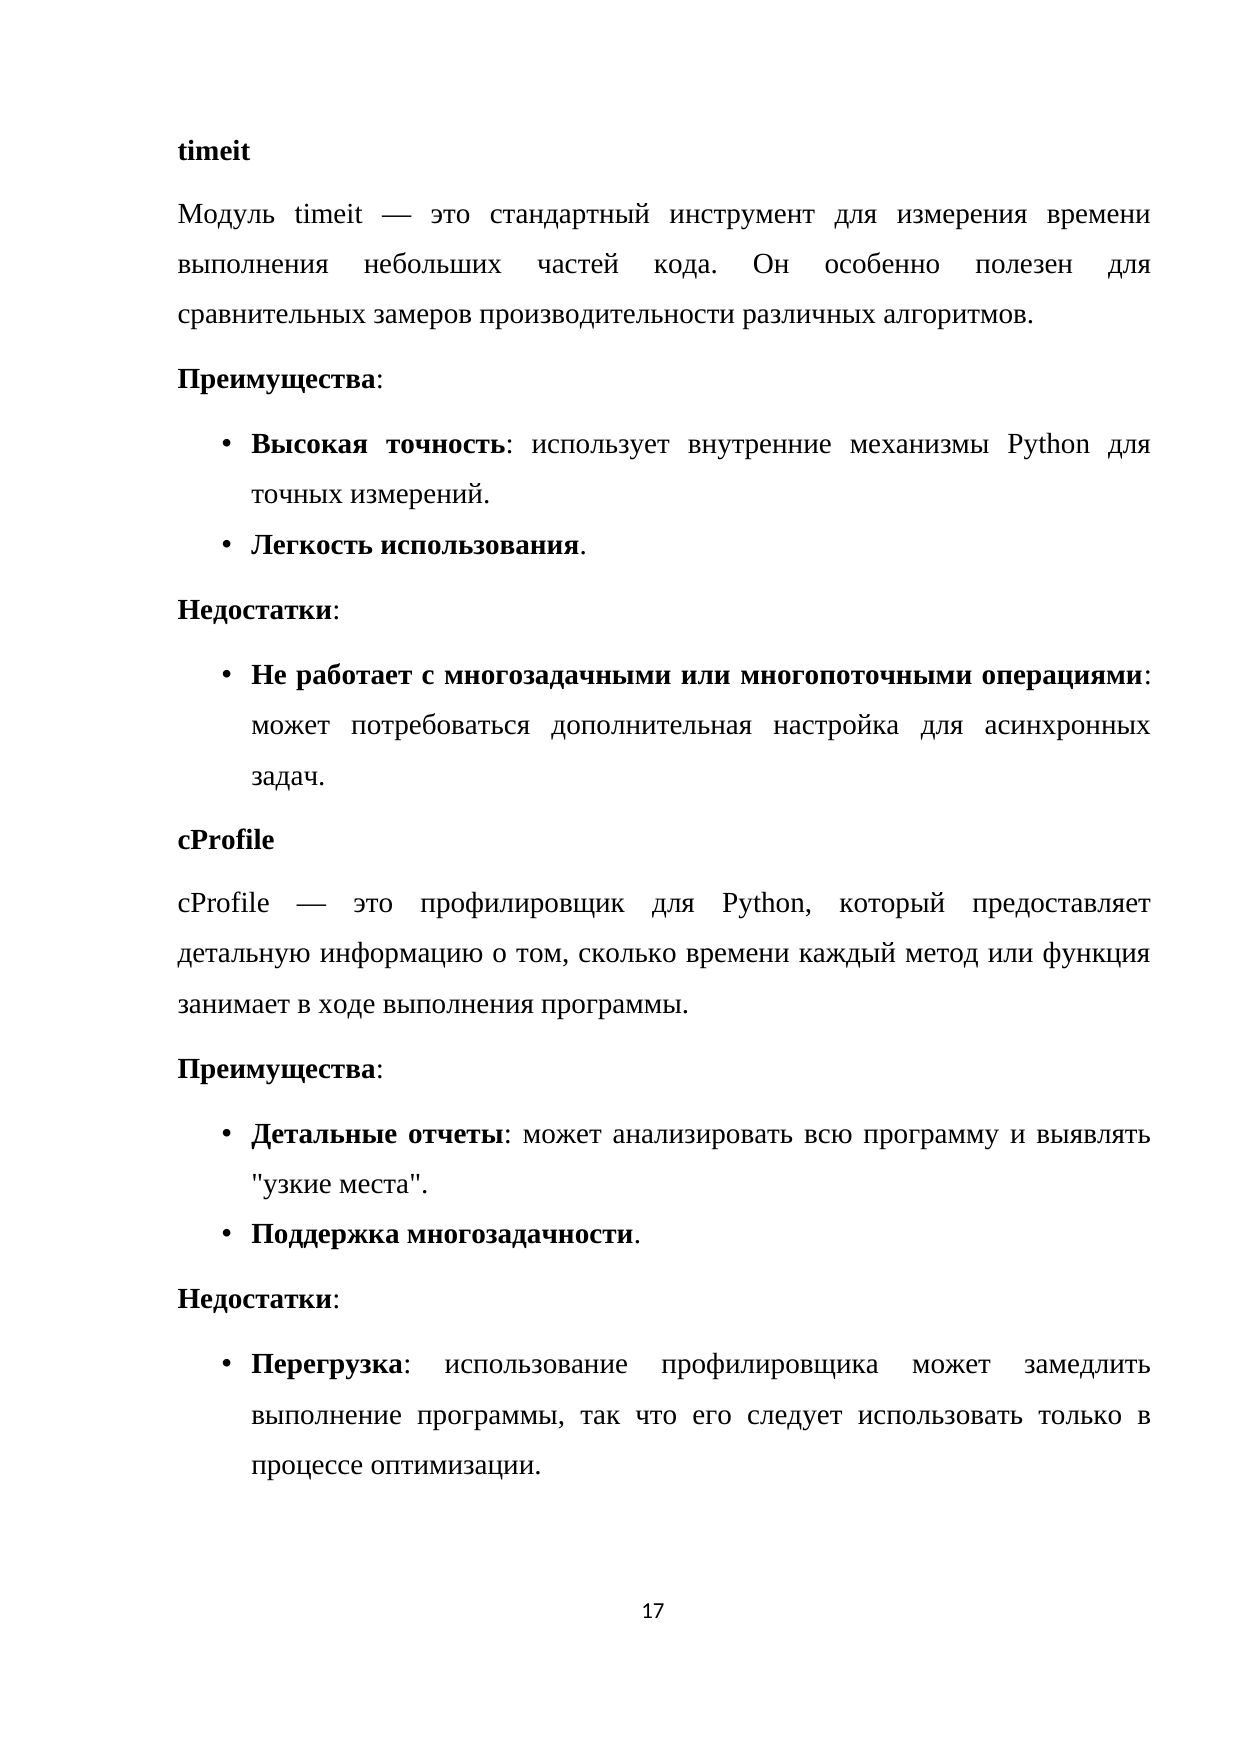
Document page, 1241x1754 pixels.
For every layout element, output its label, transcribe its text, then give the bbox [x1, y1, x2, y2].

text Недостатки: [177, 1281, 1152, 1315]
list Детальные отчеты: может анализировать всю программу и выявлять "узкие места". [222, 1116, 1152, 1200]
text timeit [177, 133, 1152, 167]
list Поддержка многозадачности. [222, 1216, 1152, 1250]
text Преимущества: [177, 1051, 1152, 1084]
text Преимущества: [177, 361, 1152, 395]
text cProfile — это профилировщик для Python, который предоставляет детальную информацию о том, сколько времени каждый метод или функция занимает в ходе выполнения программы. [177, 885, 1152, 1019]
text Недостатки: [177, 592, 1152, 626]
list Легкость использования. [222, 527, 1152, 561]
list Высокая точность: использует внутренние механизмы Python для точных измерений. [222, 426, 1152, 510]
list Не работает с многозадачными или многопоточными операциями: может потребоваться дополнительная настройка для асинхронных задач. [222, 657, 1152, 791]
text Модуль timeit — это стандартный инструмент для измерения времени выполнения небольших частей кода. Он особенно полезен для сравнительных замеров производительности различных алгоритмов. [177, 196, 1152, 330]
text cProfile [177, 822, 1152, 856]
list Перегрузка: использование профилировщика может замедлить выполнение программы, так что его следует использовать только в процессе оптимизации. [222, 1346, 1152, 1481]
